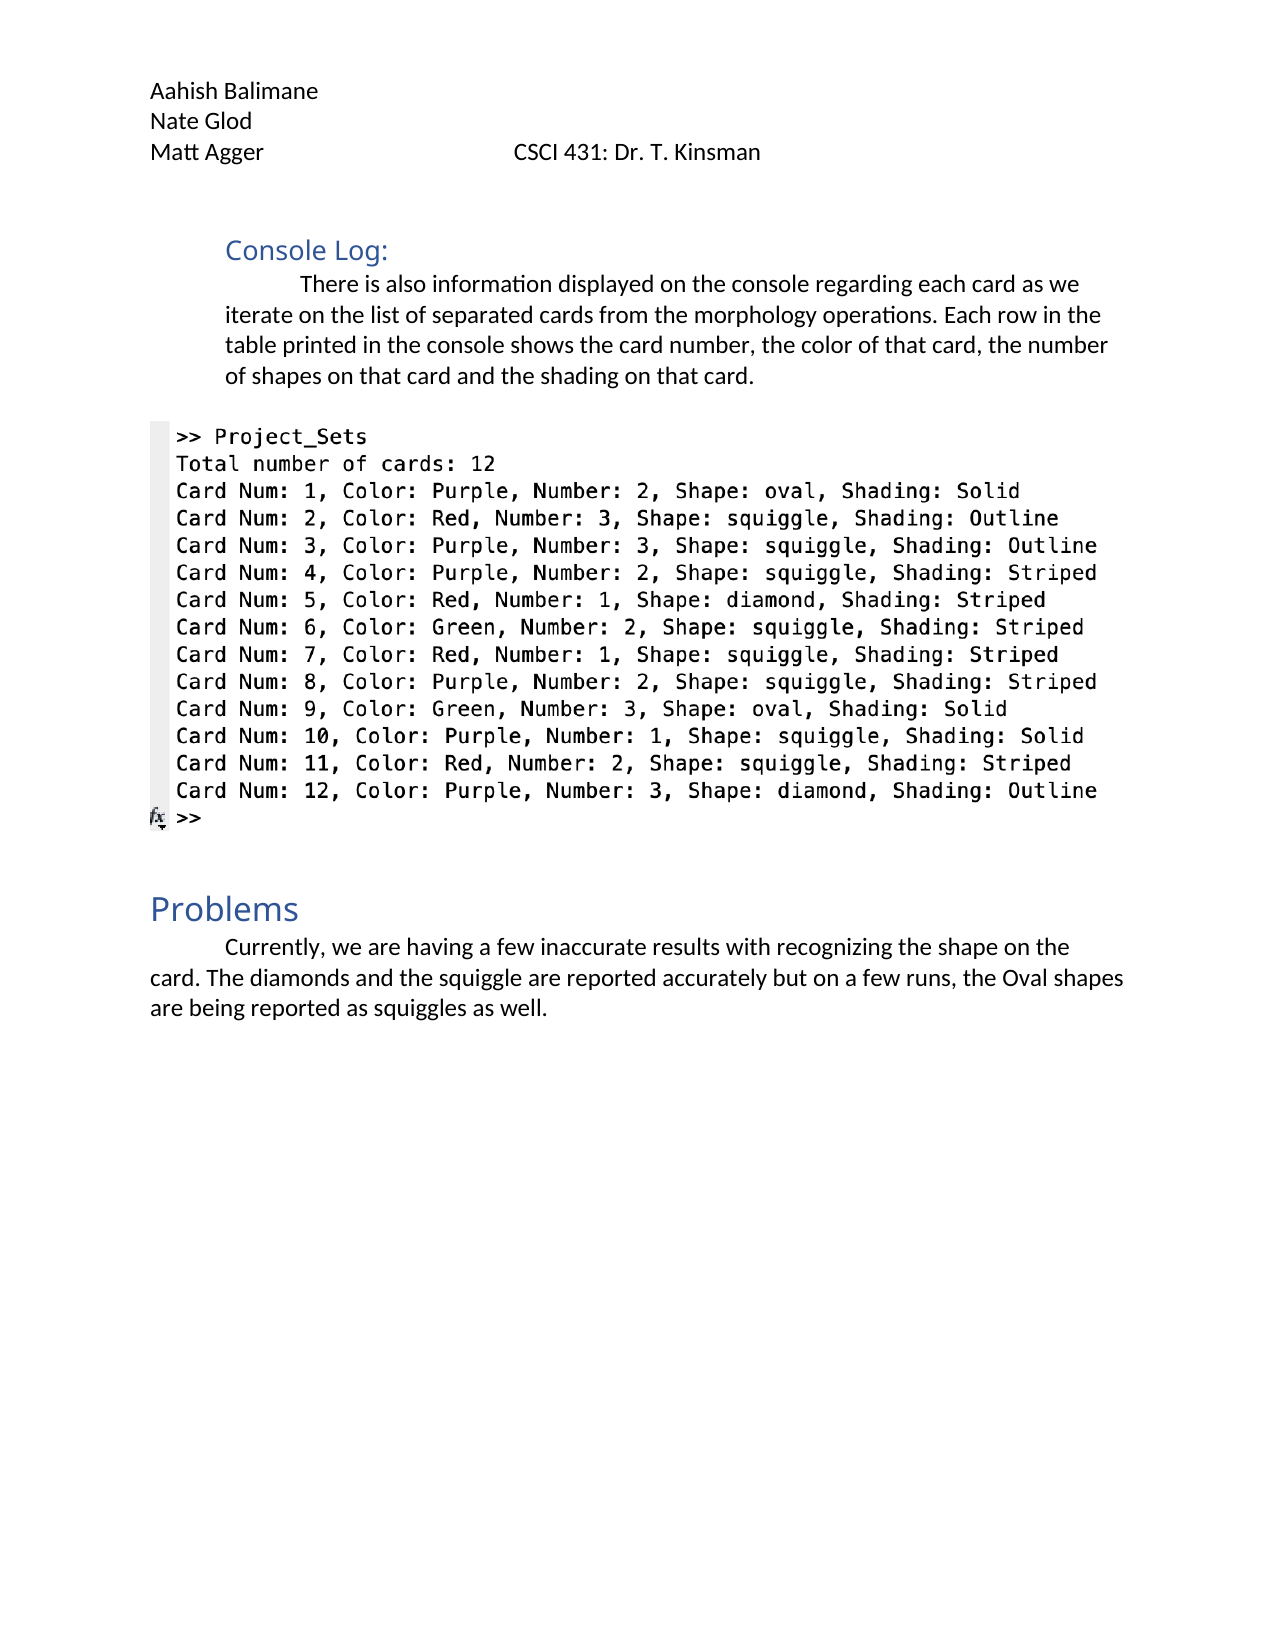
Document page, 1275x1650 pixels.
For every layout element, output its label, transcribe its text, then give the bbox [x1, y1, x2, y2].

picture [150, 421, 1125, 831]
subtitle Problems [150, 886, 1125, 931]
text There is also information displayed on the console regarding each card as we iterate on the list of separated cards from the morphology operations. Each row in the table printed in the console shows the card number, the color of that card, the number of shapes on that card and the shading on that card. [225, 269, 1125, 391]
text Currently, we are having a few inaccurate results with recognizing the shape on the card. The diamonds and the squiggle are reported accurately but on a few runs, the Oval shapes are being reported as squiggles as well. [150, 931, 1125, 1023]
subtitle Console Log: [150, 232, 1125, 269]
